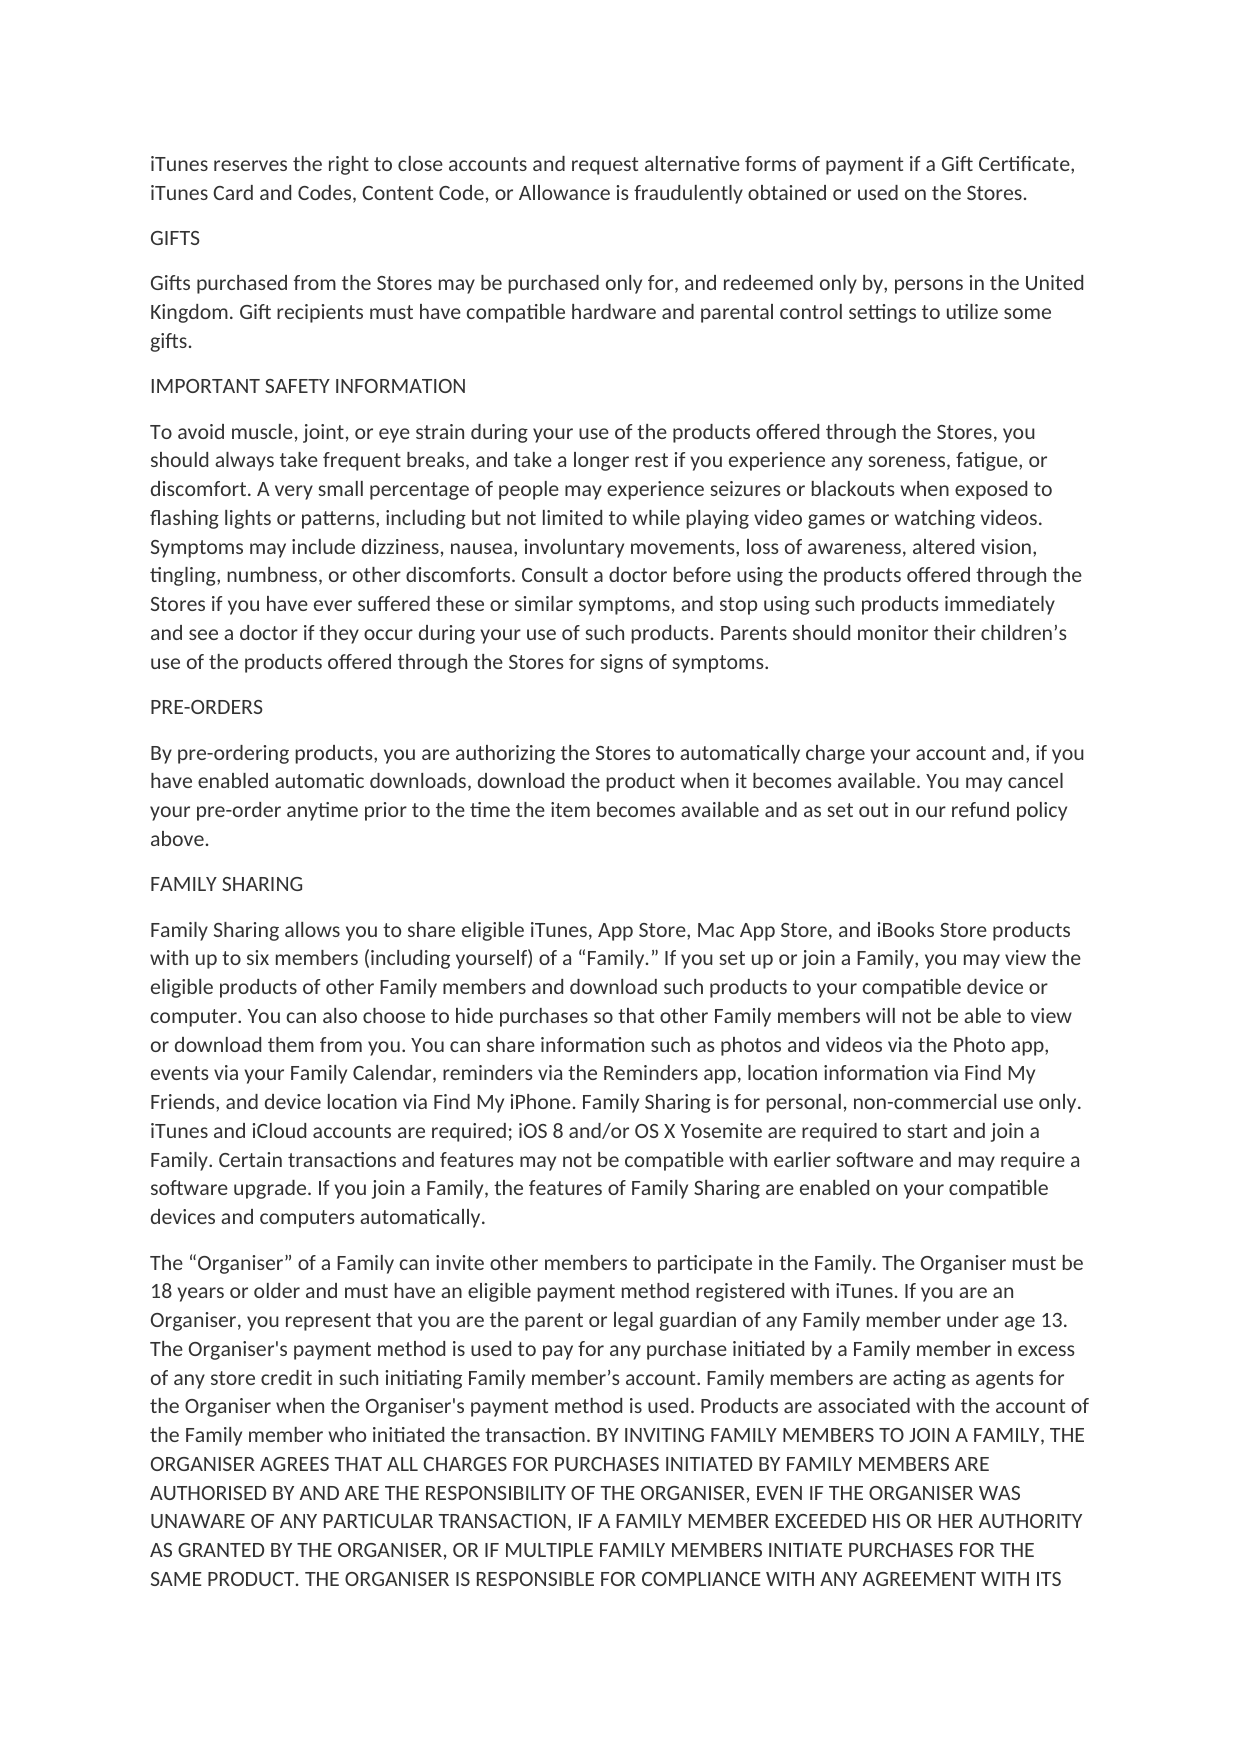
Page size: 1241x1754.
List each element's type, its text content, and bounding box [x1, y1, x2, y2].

text FAMILY SHARING [150, 870, 1090, 897]
text By pre-ordering products, you are authorizing the Stores to automatically charge your account and, if you have enabled automatic downloads, download the product when it becomes available. You may cancel your pre-order anytime prior to the time the item becomes available and as set out in our refund policy above. [150, 739, 1090, 852]
text Family Sharing allows you to share eligible iTunes, App Store, Mac App Store, and iBooks Store products with up to six members (including yourself) of a “Family.” If you set up or join a Family, you may view the eligible products of other Family members and download such products to your compatible device or computer. You can also choose to hide purchases so that other Family members will not be able to view or download them from you. You can share information such as photos and videos via the Photo app, events via your Family Calendar, reminders via the Reminders app, location information via Find My Friends, and device location via Find My iPhone. Family Sharing is for personal, non-commercial use only. iTunes and iCloud accounts are required; iOS 8 and/or OS X Yosemite are required to start and join a Family. Certain transactions and features may not be compatible with earlier software and may require a software upgrade. If you join a Family, the features of Family Sharing are enabled on your compatible devices and computers automatically. [150, 916, 1090, 1230]
text Gifts purchased from the Stores may be purchased only for, and redeemed only by, persons in the United Kingdom. Gift recipients must have compatible hardware and parental control settings to utilize some gifts. [150, 269, 1090, 354]
text GIFTS [150, 224, 1090, 251]
text To avoid muscle, joint, or eye strain during your use of the products offered through the Stores, you should always take frequent breaks, and take a longer rest if you experience any soreness, fatigue, or discomfort. A very small percentage of people may experience seizures or blackouts when exposed to flashing lights or patterns, including but not limited to while playing video games or watching videos. Symptoms may include dizziness, nausea, involuntary movements, loss of awareness, altered vision, tingling, numbness, or other discomforts. Consult a doctor before using the products offered through the Stores if you have ever suffered these or similar symptoms, and stop using such products immediately and see a doctor if they occur during your use of such products. Parents should monitor their children’s use of the products offered through the Stores for signs of symptoms. [150, 418, 1090, 674]
text PRE-ORDERS [150, 693, 1090, 720]
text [150, 1249, 1090, 1592]
text iTunes reserves the right to close accounts and request alternative forms of payment if a Gift Certificate, iTunes Card and Codes, Content Code, or Allowance is fraudulently obtained or used on the Stores. [150, 150, 1090, 205]
text IMPORTANT SAFETY INFORMATION [150, 372, 1090, 399]
